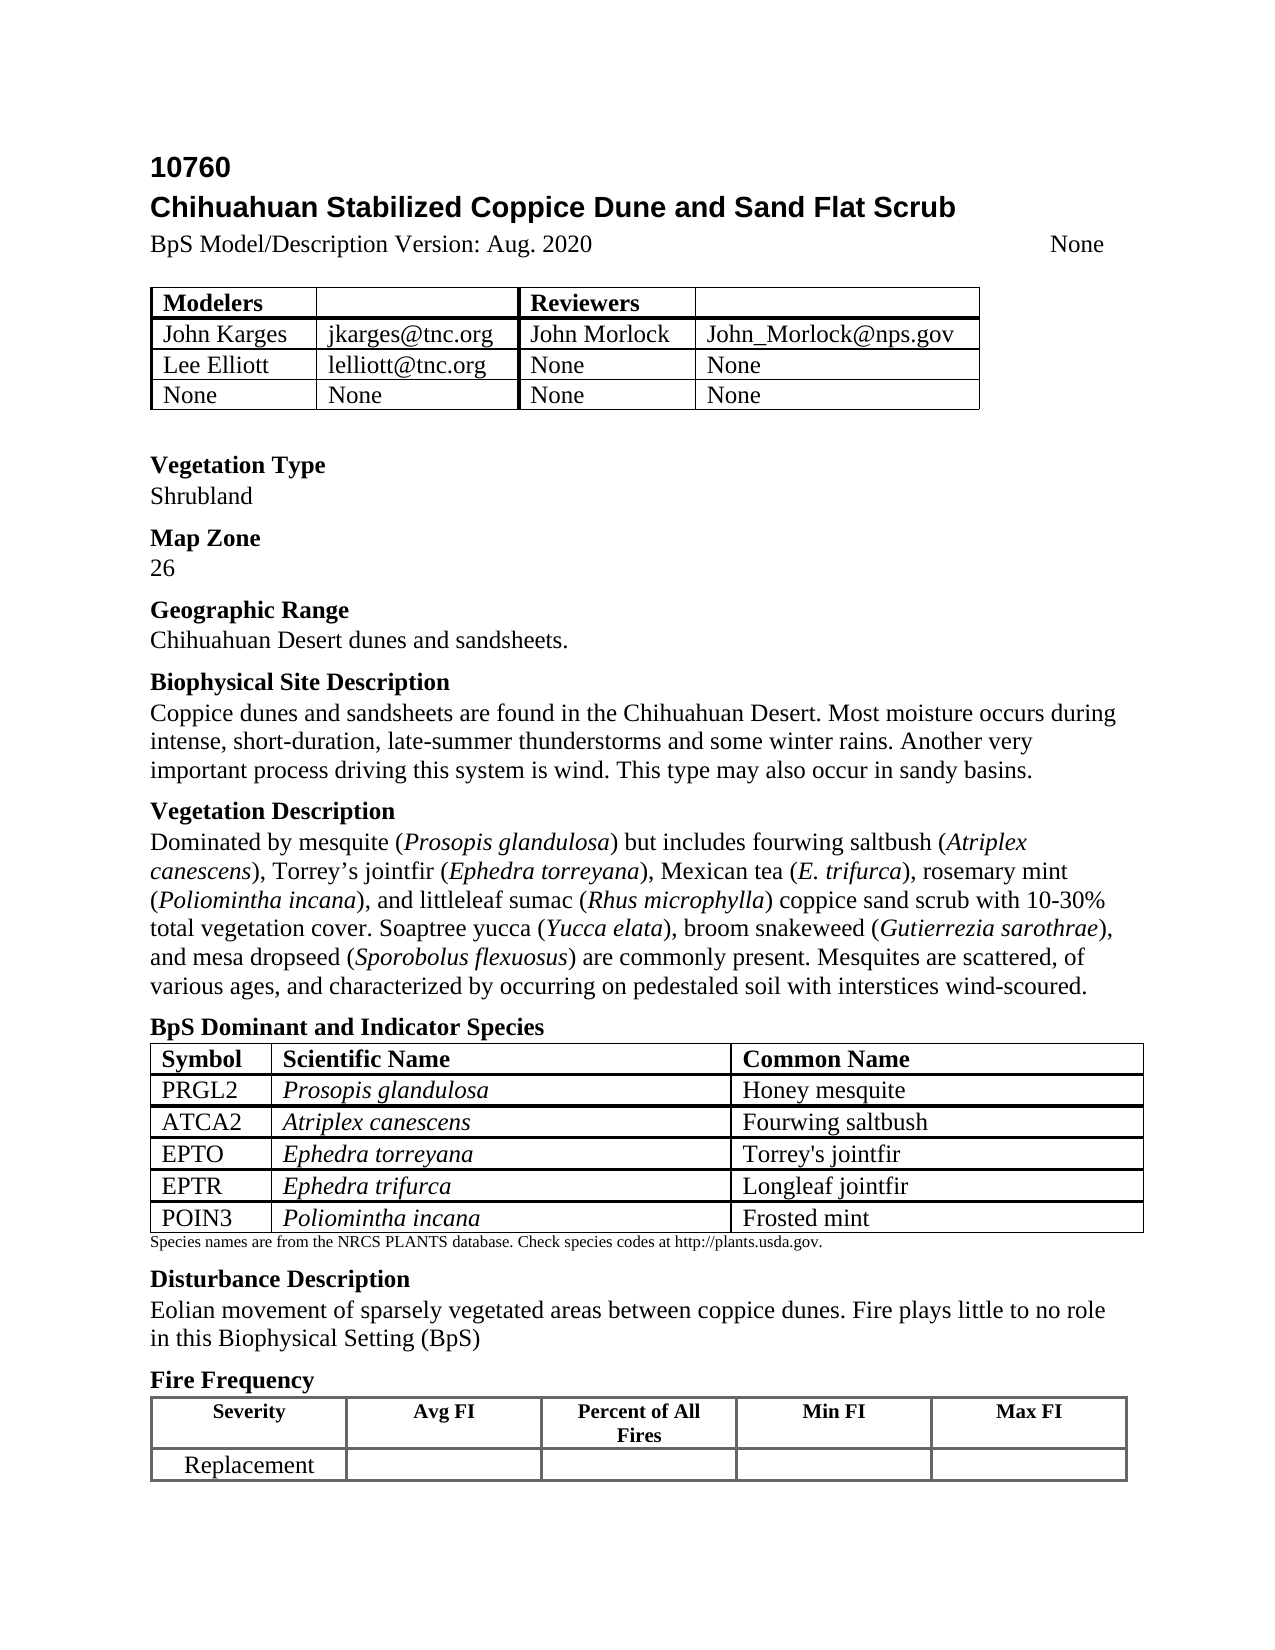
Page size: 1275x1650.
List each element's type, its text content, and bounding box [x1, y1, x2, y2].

table_cell John Karges [153, 320, 316, 348]
table_cell PRGL2 [151, 1076, 271, 1104]
table_cell Poliomintha incana [272, 1203, 730, 1232]
text Shrubland [150, 481, 1125, 510]
table_cell Prosopis glandulosa [272, 1076, 730, 1104]
table_cell lelliott@tnc.org [317, 350, 517, 378]
table_header Symbol [151, 1044, 271, 1072]
table_cell Fourwing saltbush [732, 1108, 1143, 1136]
text Fire Frequency [150, 1365, 1125, 1393]
table_cell POIN3 [151, 1203, 271, 1232]
text 26 [150, 553, 1125, 582]
table_header Severity [153, 1399, 345, 1447]
table_cell EPTO [151, 1139, 271, 1168]
table_cell [543, 1450, 735, 1479]
text Eolian movement of sparsely vegetated areas between coppice dunes. Fire plays little to no role in this Biophysical Setting (BpS) [150, 1295, 1125, 1352]
table_cell Longleaf jointfir [732, 1171, 1143, 1200]
table_header Percent of All Fires [543, 1399, 735, 1447]
table_cell Lee Elliott [153, 350, 316, 378]
table_header [696, 288, 979, 316]
table_cell Ephedra torreyana [272, 1139, 730, 1168]
table_cell Frosted mint [732, 1203, 1143, 1232]
table_header Min FI [738, 1399, 930, 1447]
table_cell None [153, 380, 316, 409]
table_cell None [521, 380, 695, 409]
text Disturbance Description [150, 1264, 1125, 1293]
table_cell John_Morlock@nps.gov [696, 320, 979, 348]
table_cell None [696, 350, 979, 378]
table_cell None [696, 380, 979, 409]
text Map Zone [150, 523, 1125, 551]
table_cell None [317, 380, 517, 409]
table_cell [933, 1450, 1125, 1479]
table_cell Honey mesquite [732, 1076, 1143, 1104]
table_header Max FI [933, 1399, 1125, 1447]
table_cell Replacement [153, 1450, 345, 1479]
text Vegetation Type [150, 451, 1125, 479]
table_cell [348, 1450, 540, 1479]
text Chihuahuan Desert dunes and sandsheets. [150, 626, 1125, 654]
text Species names are from the NRCS PLANTS database. Check species codes at http://plants.usda.gov. [150, 1233, 1125, 1251]
table_cell [738, 1450, 930, 1479]
table_cell Atriplex canescens [272, 1108, 730, 1136]
table_header Reviewers [521, 288, 695, 316]
table_header Common Name [732, 1044, 1143, 1072]
table_header Modelers [153, 288, 316, 316]
table_header Avg FI [348, 1399, 540, 1447]
text BpS Dominant and Indicator Species [150, 1012, 1125, 1041]
title 10760 [150, 150, 1125, 183]
table_cell Ephedra trifurca [272, 1171, 730, 1200]
table_cell John Morlock [521, 320, 695, 348]
table_cell None [521, 350, 695, 378]
table_cell ATCA2 [151, 1108, 271, 1136]
title Chihuahuan Stabilized Coppice Dune and Sand Flat Scrub [150, 190, 1125, 223]
text Dominated by mesquite (Prosopis glandulosa) but includes fourwing saltbush (Atriplex canescens), Torrey’s jointfir (Ephedra torreyana), Mexican tea (E. trifurca), rosemary mint (Poliomintha incana), and littleleaf sumac (Rhus microphylla) coppice sand scrub with 10-30% total vegetation cover. Soaptree yucca (Yucca elata), broom snakeweed (Gutierrezia sarothrae), and mesa dropseed (Sporobolus flexuosus) are commonly present. Mesquites are scattered, of various ages, and characterized by occurring on pedestaled soil with interstices wind-scoured. [150, 827, 1125, 1000]
table_cell EPTR [151, 1171, 271, 1200]
text Coppice dunes and sandsheets are found in the Chihuahuan Desert. Most moisture occurs during intense, short-duration, late-summer thunderstorms and some winter rains. Another very important process driving this system is wind. This type may also occur in sandy basins. [150, 698, 1125, 784]
table_header [317, 288, 517, 316]
text Geographic Range [150, 595, 1125, 623]
table_cell jkarges@tnc.org [317, 320, 517, 348]
text Biophysical Site Description [150, 667, 1125, 696]
text Vegetation Description [150, 796, 1125, 825]
table_header Scientific Name [272, 1044, 730, 1072]
text BpS Model/Description Version: Aug. 2020 None [150, 229, 1125, 258]
table_cell Torrey's jointfir [732, 1139, 1143, 1168]
